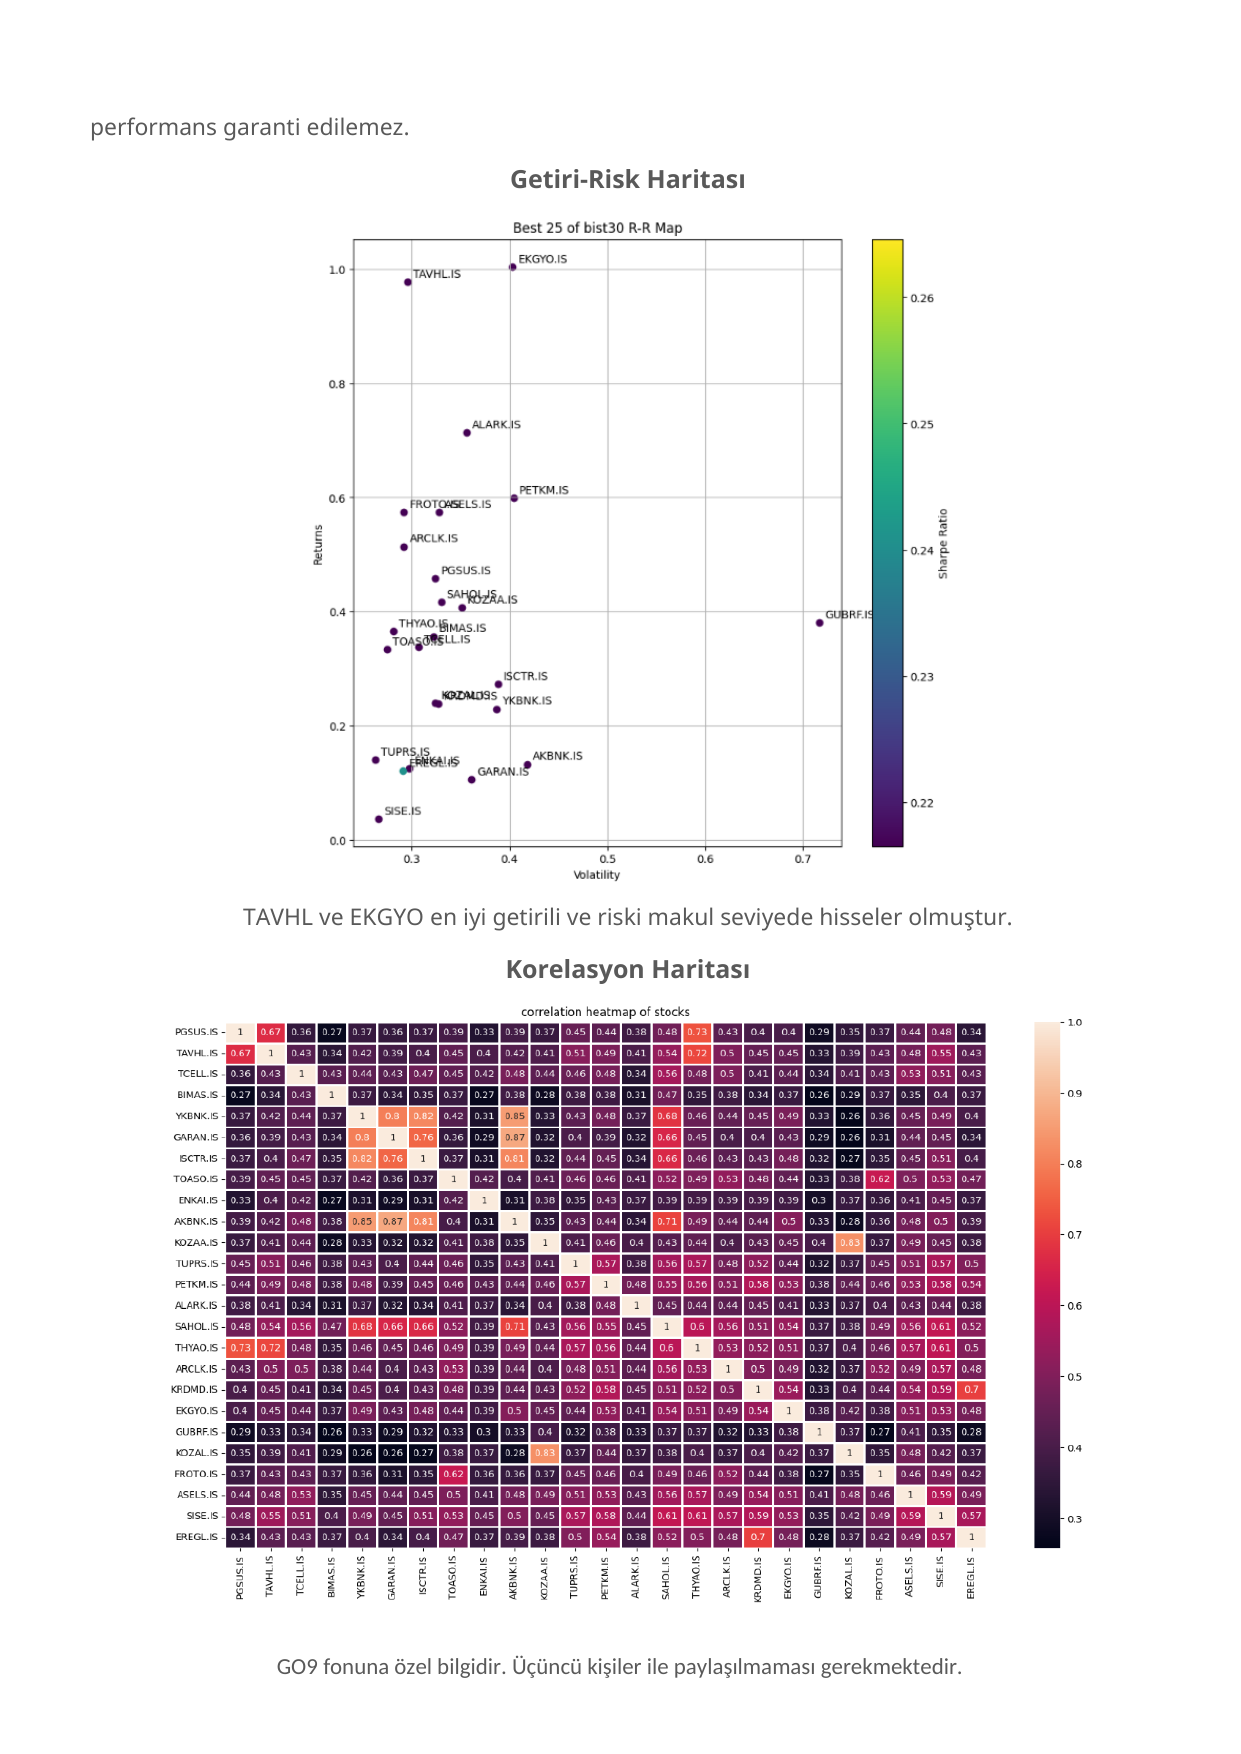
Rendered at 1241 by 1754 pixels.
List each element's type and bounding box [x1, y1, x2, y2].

picture [161, 1005, 1095, 1610]
table_header [90, 104, 1166, 1636]
picture [300, 215, 956, 883]
